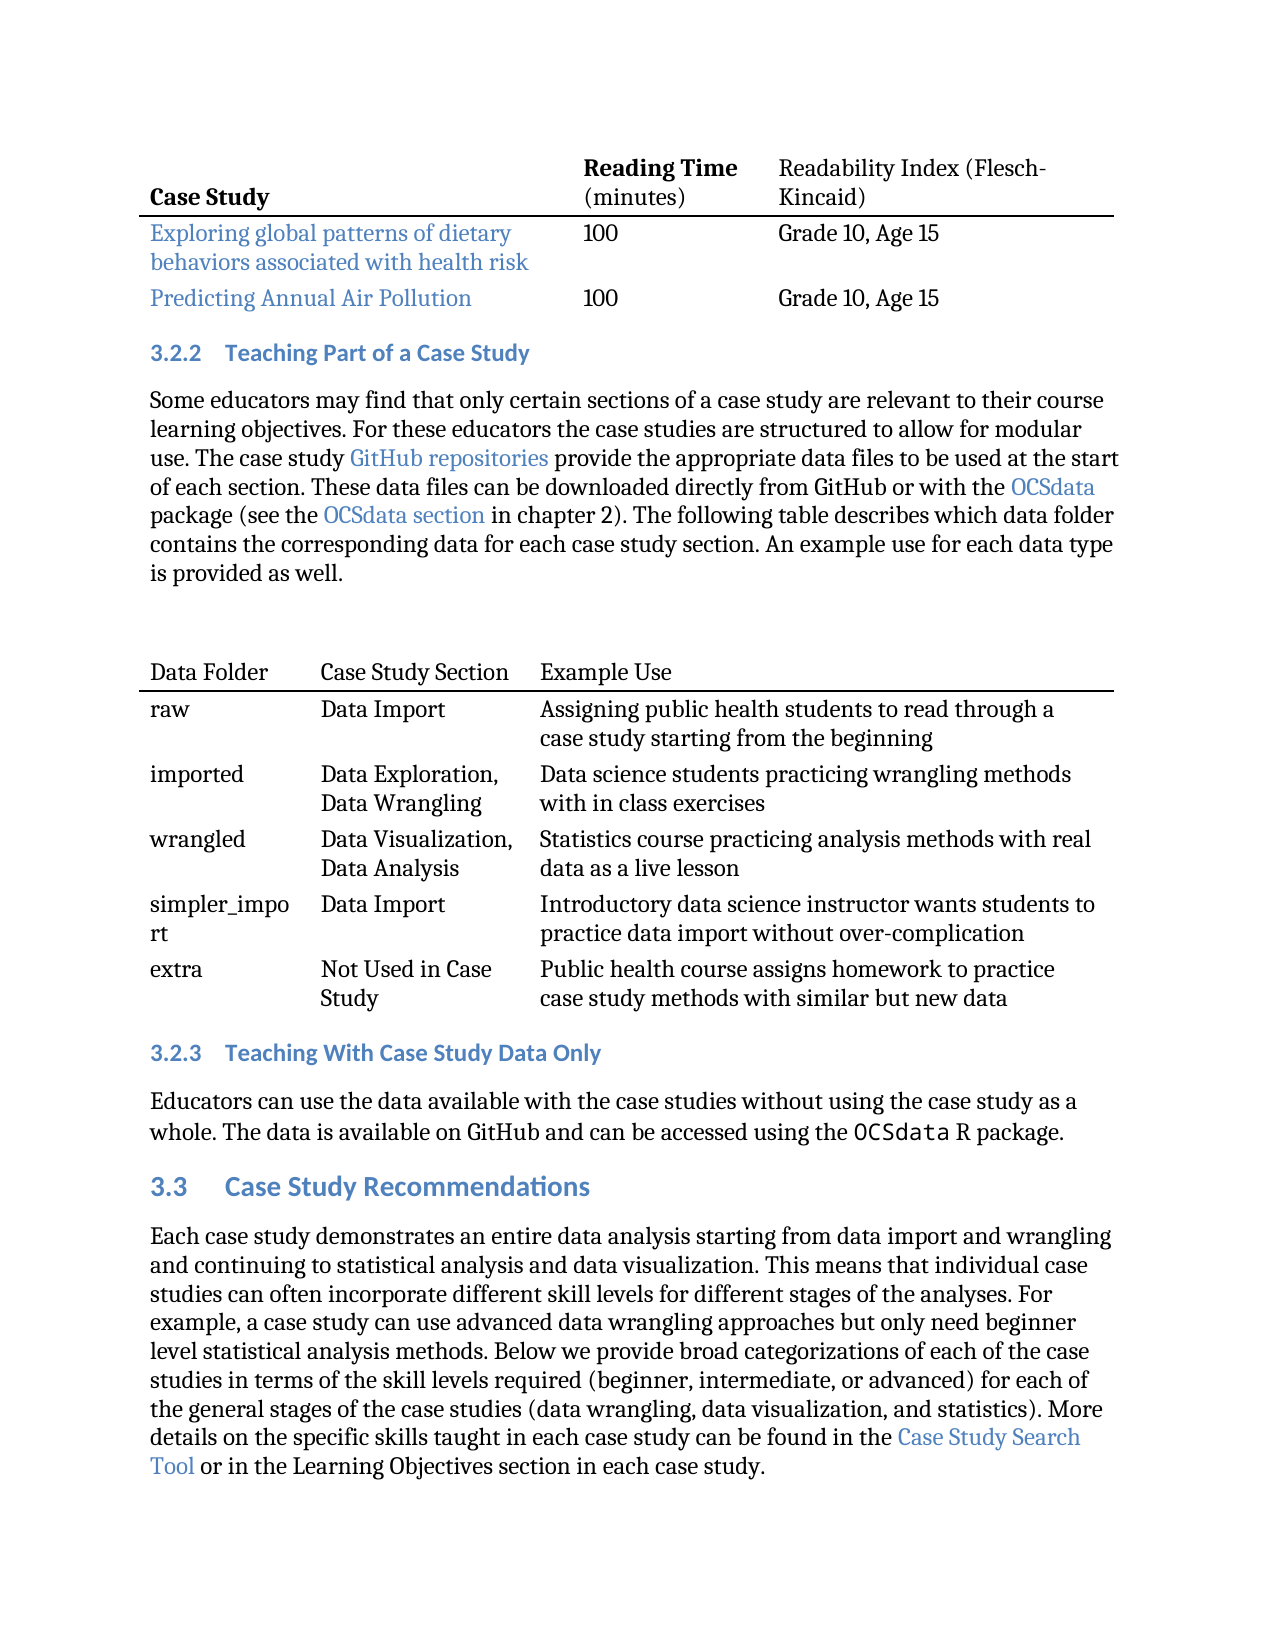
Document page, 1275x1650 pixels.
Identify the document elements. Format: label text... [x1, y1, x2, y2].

table_cell Not Used in Case Study [309, 952, 529, 1017]
table_cell Data science students practicing wrangling methods with in class exercises [529, 757, 1114, 822]
table_cell Public health course assigns homework to practice case study methods with similar but new data [529, 952, 1114, 1017]
table_header Reading Time (minutes) [572, 150, 767, 215]
subtitle 3.2.2 Teaching Part of a Case Study [150, 337, 1125, 368]
subtitle 3.3 Case Study Recommendations [150, 1168, 1125, 1203]
table_cell imported [139, 757, 309, 822]
text Each case study demonstrates an entire data analysis starting from data import and wrangling and continuing to statistical analysis and data visualization. This means that individual case studies can often incorporate different skill levels for different stages of the analyses. For example, a case study can use advanced data wrangling approaches but only need beginner level statistical analysis methods. Below we provide broad categorizations of each of the case studies in terms of the skill levels required (beginner, intermediate, or advanced) for each of the general stages of the case studies (data wrangling, data visualization, and statistics). More details on the specific skills taught in each case study can be found in the Case Study Search Tool or in the Learning Objectives section in each case study. [150, 1222, 1125, 1481]
table_cell raw [139, 692, 309, 757]
text Some educators may find that only certain sections of a case study are relevant to their course learning objectives. For these educators the case studies are structured to allow for modular use. The case study GitHub repositories provide the appropriate data files to be used at the start of each section. These data files can be downloaded directly from GitHub or with the OCSdata package (see the OCSdata section in chapter 2). The following table describes which data folder contains the corresponding data for each case study section. An example use for each data type is provided as well. [150, 386, 1125, 588]
table_cell Grade 10, Age 15 [767, 280, 1114, 316]
table_cell Grade 10, Age 15 [767, 217, 1114, 280]
table_cell Assigning public health students to read through a case study starting from the beginning [529, 692, 1114, 757]
table_cell Data Import [309, 887, 529, 952]
table_cell Data Exploration, Data Wrangling [309, 757, 529, 822]
table_cell Data Import [309, 692, 529, 757]
table_cell 100 [572, 217, 767, 280]
table_cell Statistics course practicing analysis methods with real data as a live lesson [529, 822, 1114, 887]
table_cell Data Visualization, Data Analysis [309, 822, 529, 887]
table_header Case Study [139, 150, 572, 215]
table_header Case Study Section [309, 654, 529, 690]
table_cell 100 [572, 280, 767, 316]
table_cell simpler_import [139, 887, 309, 952]
table_header Readability Index (Flesch-Kincaid) [767, 150, 1114, 215]
subtitle 3.2.3 Teaching With Case Study Data Only [150, 1037, 1125, 1068]
table_header Example Use [529, 654, 1114, 690]
table_cell Predicting Annual Air Pollution [139, 280, 572, 316]
text Educators can use the data available with the case studies without using the case study as a whole. The data is available on GitHub and can be accessed using the OCSdata R package. [150, 1087, 1125, 1147]
table_cell Exploring global patterns of dietary behaviors associated with health risk [139, 217, 572, 280]
table_cell extra [139, 952, 309, 1017]
table_cell Introductory data science instructor wants students to practice data import without over-complication [529, 887, 1114, 952]
table_cell wrangled [139, 822, 309, 887]
table_header Data Folder [139, 654, 309, 690]
